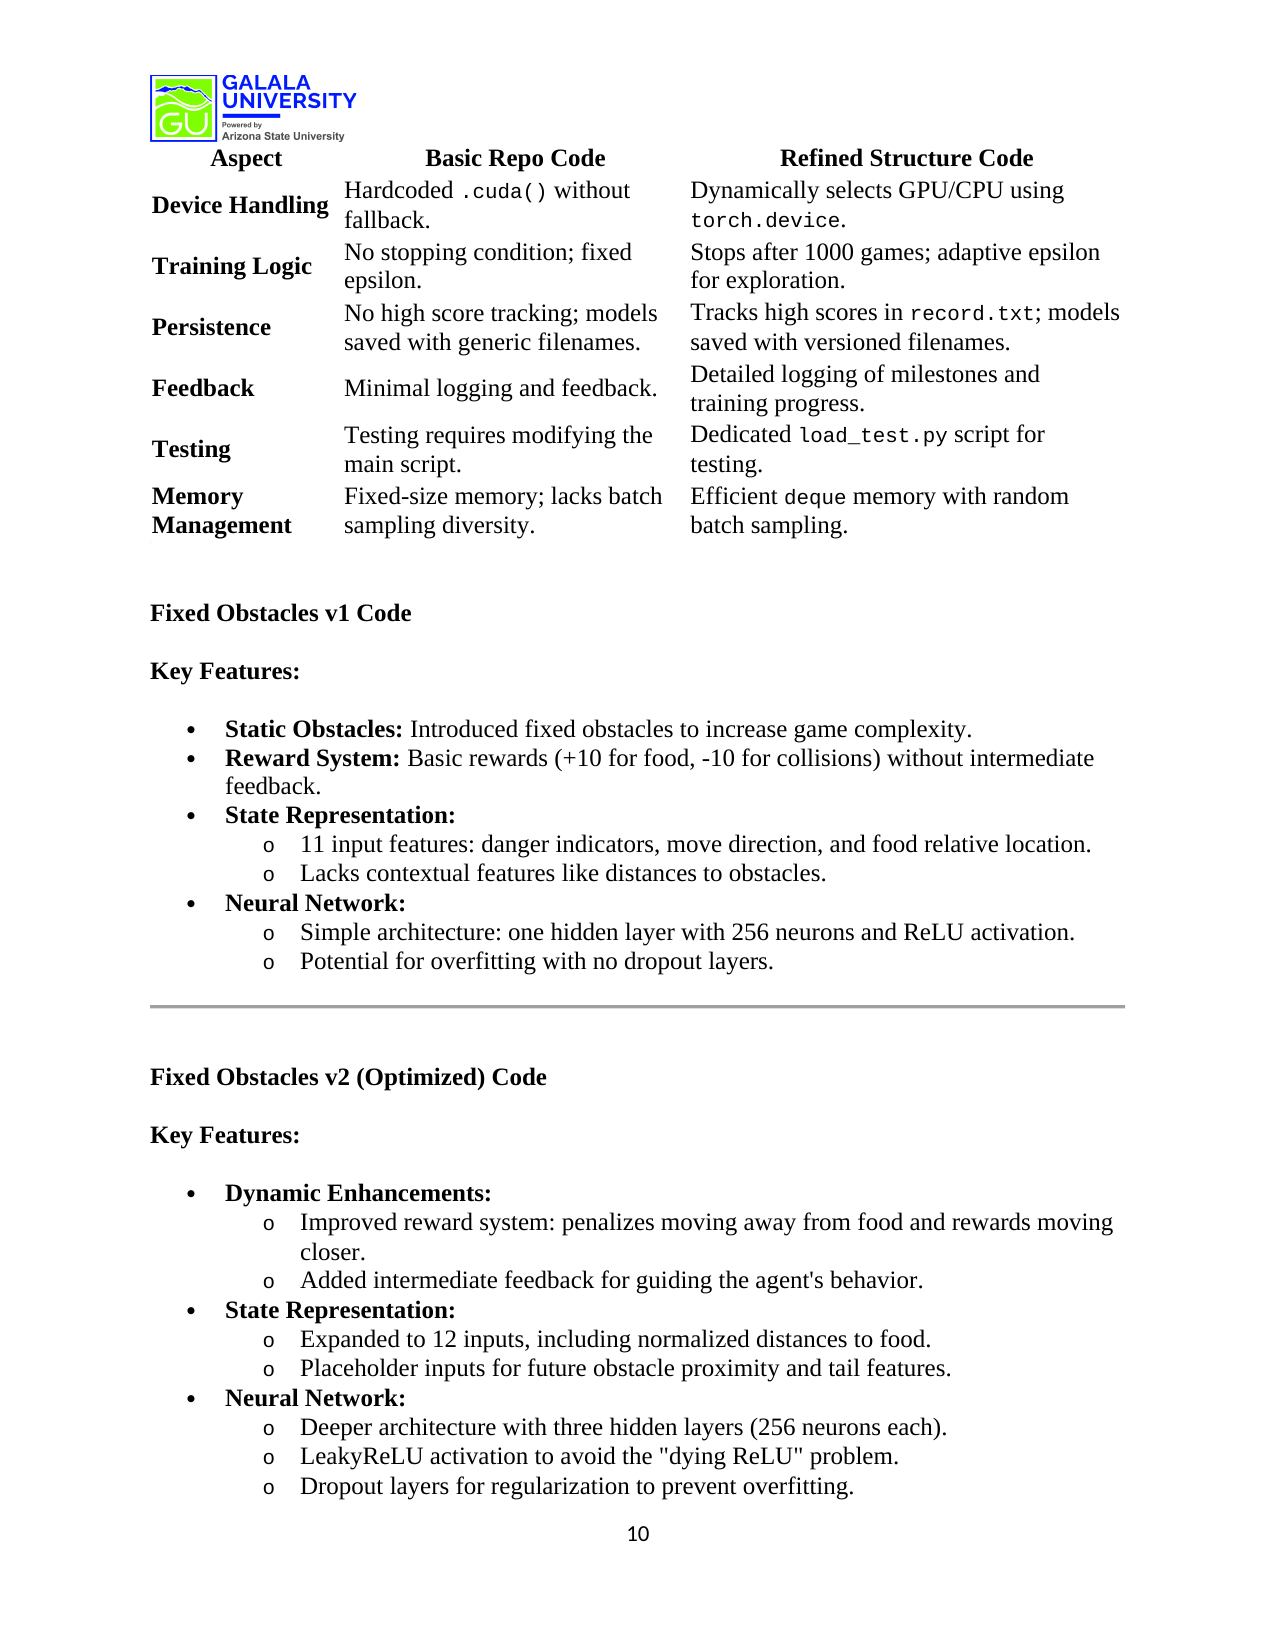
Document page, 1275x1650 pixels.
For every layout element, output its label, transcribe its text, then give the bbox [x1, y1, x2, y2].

table_cell Dynamically selects GPU/CPU using torch.device. [689, 174, 1125, 235]
table_cell Feedback [150, 358, 342, 418]
list Dropout layers for regularization to prevent overfitting. [262, 1471, 1125, 1500]
table_cell Stops after 1000 games; adaptive epsilon for exploration. [689, 235, 1125, 296]
picture [150, 75, 357, 142]
table_cell Fixed-size memory; lacks batch sampling diversity. [343, 480, 688, 541]
table_cell Efficient deque memory with random batch sampling. [689, 480, 1125, 541]
list State Representation: [187, 800, 1125, 829]
table_header Basic Repo Code [343, 142, 688, 174]
table_cell Testing [150, 418, 342, 479]
table_header Refined Structure Code [689, 142, 1125, 174]
table_cell Minimal logging and feedback. [343, 358, 688, 418]
table_header Aspect [150, 142, 342, 174]
list Deeper architecture with three hidden layers (256 neurons each). [262, 1412, 1125, 1441]
table_cell Hardcoded .cuda() without fallback. [343, 174, 688, 235]
table_cell Detailed logging of milestones and training progress. [689, 358, 1125, 418]
table_cell Device Handling [150, 174, 342, 235]
list Lacks contextual features like distances to obstacles. [262, 858, 1125, 888]
list Neural Network: [187, 1383, 1125, 1412]
list Dynamic Enhancements: [187, 1178, 1125, 1207]
text Fixed Obstacles v1 Code [150, 598, 1125, 627]
text Fixed Obstacles v2 (Optimized) Code [150, 1062, 1125, 1091]
table_cell No stopping condition; fixed epsilon. [343, 235, 688, 296]
table_cell Training Logic [150, 235, 342, 296]
list Improved reward system: penalizes moving away from food and rewards moving closer. [262, 1207, 1125, 1265]
table_cell Tracks high scores in record.txt; models saved with versioned filenames. [689, 296, 1125, 357]
list LeakyReLU activation to avoid the "dying ReLU" problem. [262, 1441, 1125, 1471]
table_cell Memory Management [150, 480, 342, 541]
list Placeholder inputs for future obstacle proximity and tail features. [262, 1353, 1125, 1383]
list Expanded to 12 inputs, including normalized distances to food. [262, 1324, 1125, 1353]
list Potential for overfitting with no dropout layers. [262, 946, 1125, 976]
list Reward System: Basic rewards (+10 for food, -10 for collisions) without intermediate feedback. [187, 743, 1125, 800]
text Key Features: [150, 1120, 1125, 1149]
list Neural Network: [187, 888, 1125, 917]
list Static Obstacles: Introduced fixed obstacles to increase game complexity. [187, 714, 1125, 743]
table_cell Testing requires modifying the main script. [343, 418, 688, 479]
list State Representation: [187, 1295, 1125, 1324]
table_cell No high score tracking; models saved with generic filenames. [343, 296, 688, 357]
table_cell Persistence [150, 296, 342, 357]
list Added intermediate feedback for guiding the agent's behavior. [262, 1265, 1125, 1295]
list 11 input features: danger indicators, move direction, and food relative location. [262, 829, 1125, 858]
table_cell Dedicated load_test.py script for testing. [689, 418, 1125, 479]
list Simple architecture: one hidden layer with 256 neurons and ReLU activation. [262, 917, 1125, 946]
text Key Features: [150, 656, 1125, 685]
